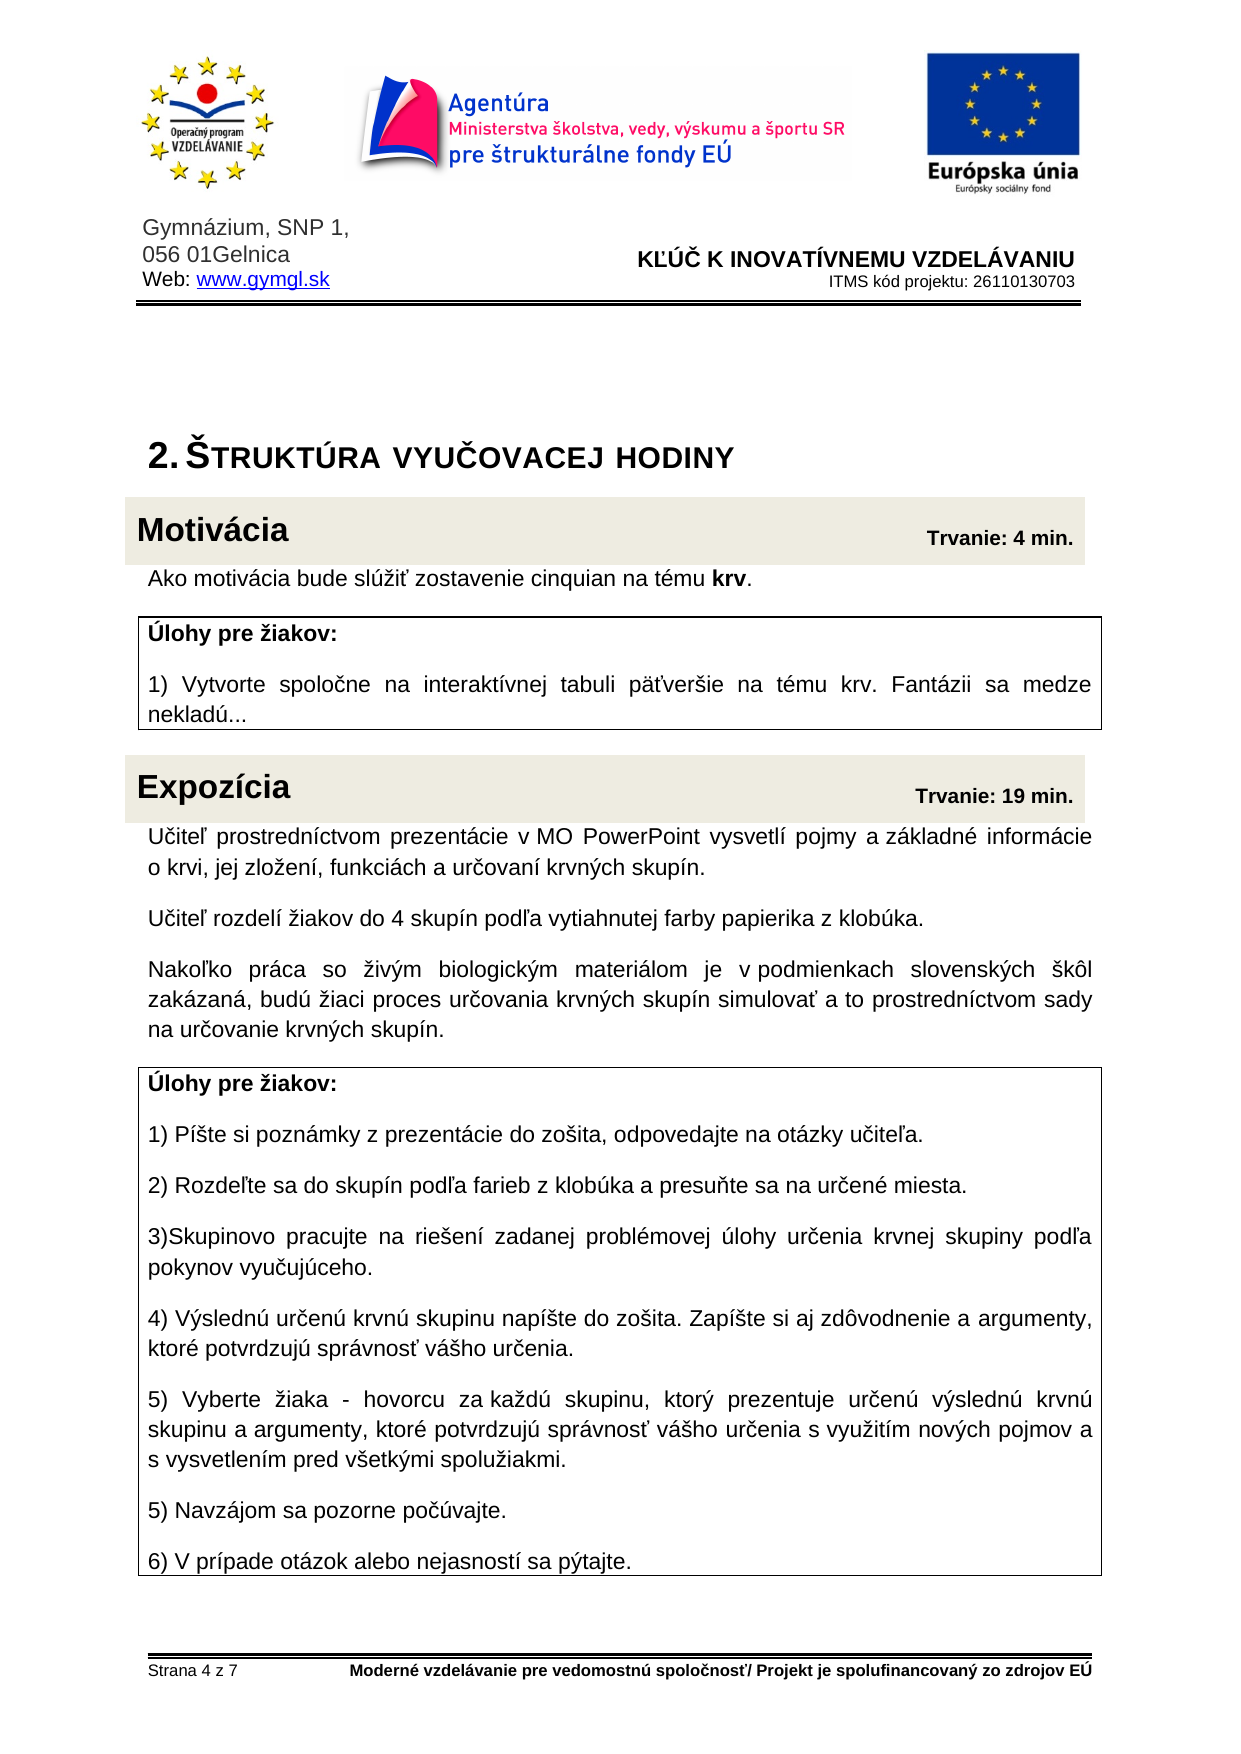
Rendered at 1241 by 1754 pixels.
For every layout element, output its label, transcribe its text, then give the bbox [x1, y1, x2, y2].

table_header Trvanie: 19 min. [860, 755, 1085, 823]
picture [136, 50, 279, 197]
text Úlohy pre žiakov: [139, 618, 1101, 646]
table_header Trvanie: 4 min. [860, 497, 1085, 565]
text Ako motivácia bude slúžiť zostavenie cinquian na tému krv. [148, 565, 1092, 592]
text Úlohy pre žiakov: [139, 1068, 1101, 1097]
subtitle Štruktúra vyučovacej hodiny [148, 433, 1092, 476]
text 2) Rozdeľte sa do skupín podľa farieb z klobúka a presuňte sa na určené miesta. [139, 1169, 1101, 1199]
text 3)Skupinovo pracujte na riešení zadanej problémovej úlohy určenia krvnej skupiny podľa pokynov vyučujúceho. [139, 1220, 1101, 1280]
text 4) Výslednú určenú krvnú skupinu napíšte do zošita. Zapíšte si aj zdôvodnenie a argumenty, ktoré potvrdzujú správnosť vášho určenia. [139, 1301, 1101, 1361]
text 1) Píšte si poznámky z prezentácie do zošita, odpovedajte na otázky učiteľa. [139, 1118, 1101, 1148]
text Učiteľ rozdelí žiakov do 4 skupín podľa vytiahnutej farby papierika z klobúka. [148, 904, 1092, 931]
text Nakoľko práca so živým biologickým materiálom je v podmienkach slovenských škôl zakázaná, budú žiaci proces určovania krvných skupín simulovať a to prostredníctvom sady na určovanie krvných skupín. [148, 956, 1092, 1042]
text 5) Navzájom sa pozorne počúvajte. [139, 1494, 1101, 1524]
text 6) V prípade otázok alebo nejasností sa pýtajte. [139, 1545, 1101, 1575]
table_header Motivácia [125, 497, 860, 565]
text 1) Vytvorte spoločne na interaktívnej tabuli päťveršie na tému krv. Fantázii sa medze nekladú... [139, 667, 1101, 729]
text 5) Vyberte žiaka - hovorcu za každú skupinu, ktorý prezentuje určenú výslednú krvnú skupinu a argumenty, ktoré potvrdzujú správnosť vášho určenia s využitím nových pojmov a s vysvetlením pred všetkými spolužiakmi. [139, 1383, 1101, 1473]
picture [344, 66, 852, 181]
text Učiteľ prostredníctvom prezentácie v MO PowerPoint vysvetlí pojmy a základné informácie o krvi, jej zložení, funkciách a určovaní krvných skupín. [148, 823, 1092, 880]
table_header Expozícia [125, 755, 860, 823]
picture [924, 50, 1082, 197]
